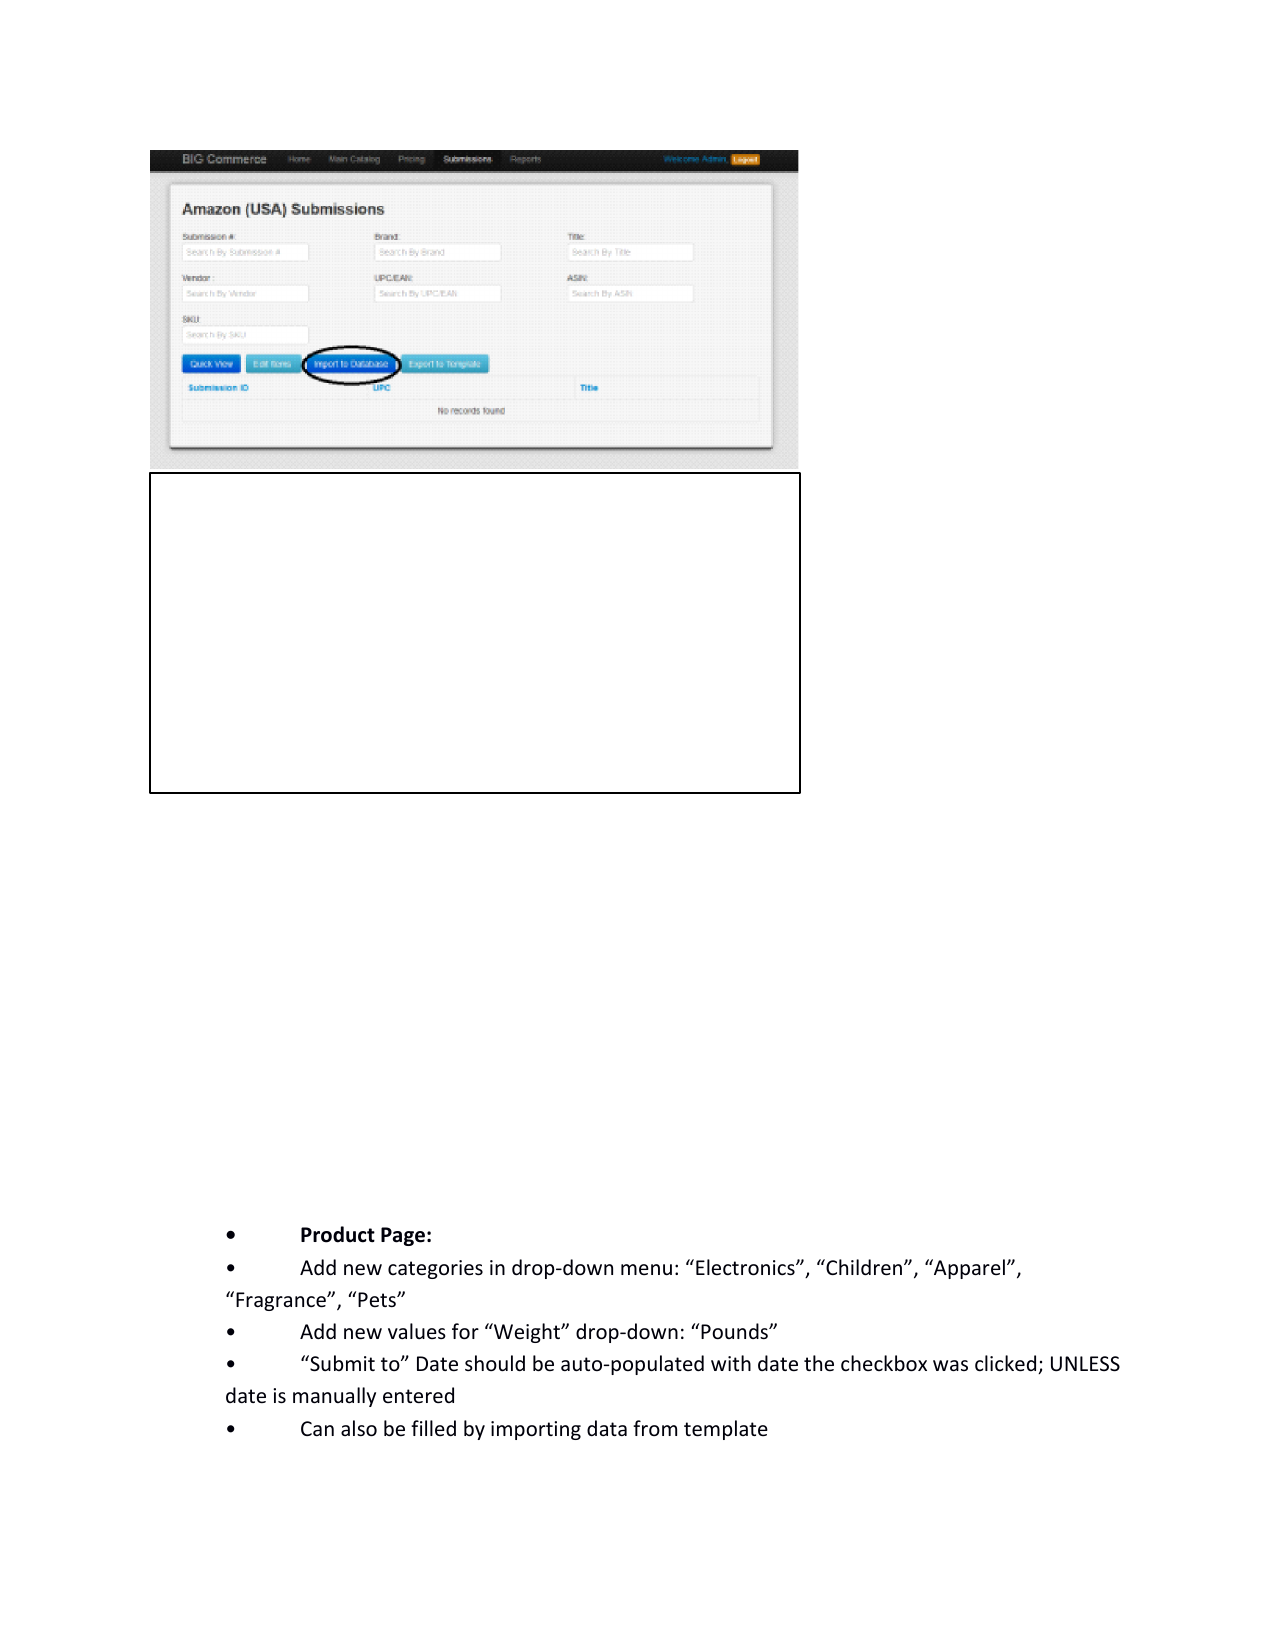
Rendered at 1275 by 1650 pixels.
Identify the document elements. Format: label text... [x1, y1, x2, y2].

list Add new categories in drop-down menu: “Electronics”, “Children”, “Apparel”, “Fragrance”, “Pets” [225, 1253, 1125, 1313]
list Can also be filled by importing data from template [225, 1414, 1125, 1442]
picture [150, 150, 799, 469]
list “Submit to” Date should be auto-populated with date the checkbox was clicked; UNLESS date is manually entered [225, 1349, 1125, 1409]
list Add new values for “Weight” drop-down: “Pounds” [225, 1317, 1125, 1345]
list Product Page: [225, 1221, 1125, 1249]
